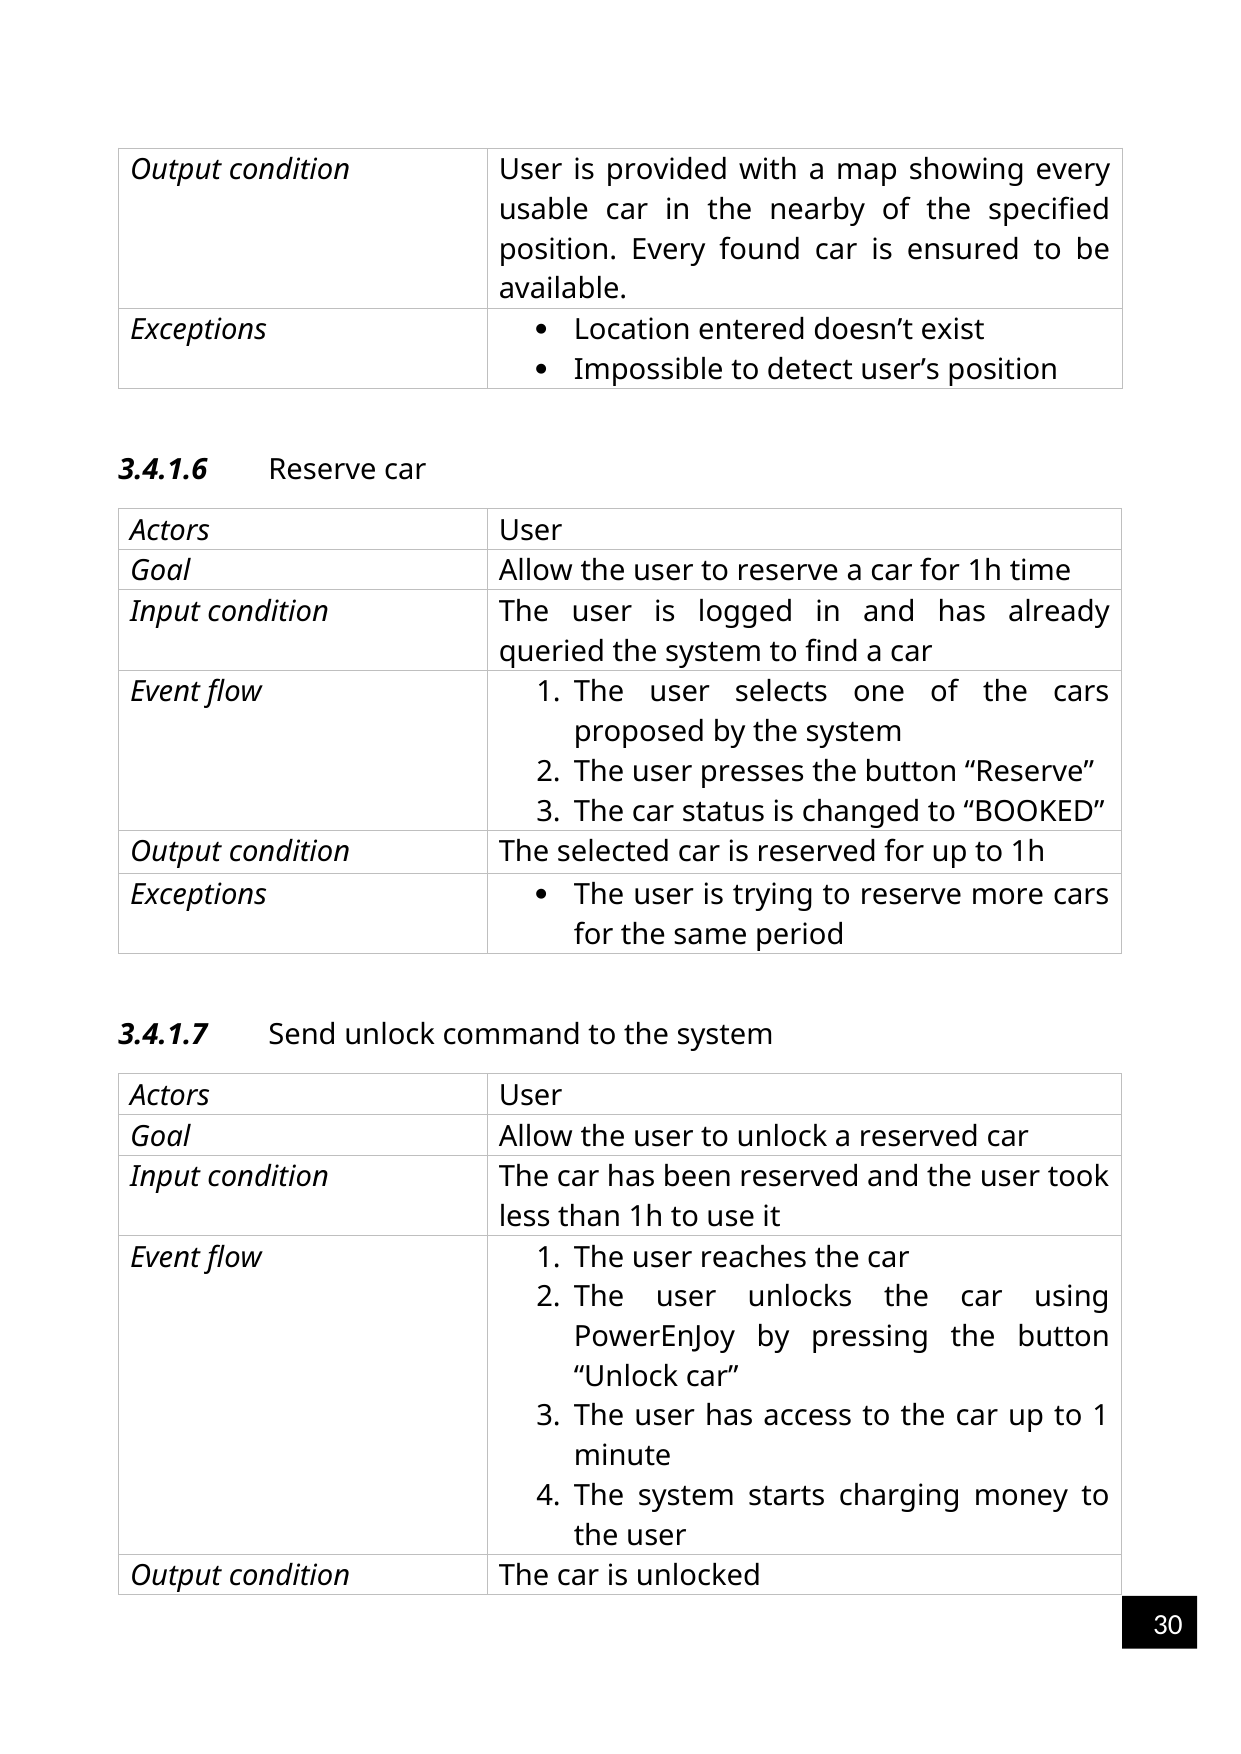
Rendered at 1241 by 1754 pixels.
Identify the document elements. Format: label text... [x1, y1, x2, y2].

table_cell The user reaches the car The user unlocks the car using PowerEnJoy by pressing the button “Unlock car” The user has access to the car up to 1 minute The system starts charging money to the user [488, 1236, 1121, 1553]
table_cell Allow the user to reserve a car for 1h time [488, 550, 1121, 589]
table_cell Event flow [119, 671, 487, 829]
table_header Actors [119, 509, 487, 548]
table_cell The selected car is reserved for up to 1h [488, 831, 1121, 873]
table_cell Goal [119, 550, 487, 589]
table_header User [488, 1074, 1121, 1114]
table_cell Output condition [119, 1555, 487, 1594]
table_cell Goal [119, 1115, 487, 1154]
table_cell The car is unlocked [488, 1555, 1121, 1594]
table_cell Location entered doesn’t exist Impossible to detect user’s position [488, 309, 1122, 388]
table_cell Output condition [119, 831, 487, 873]
table_cell Input condition [119, 590, 487, 670]
list Reserve car [118, 448, 1122, 488]
table_cell Event flow [119, 1236, 487, 1553]
table_cell User is provided with a map showing every usable car in the nearby of the specified position. Every found car is ensured to be available. [488, 149, 1122, 307]
table_cell The user is logged in and has already queried the system to find a car [488, 590, 1121, 670]
list Send unlock command to the system [118, 1013, 1122, 1053]
table_cell Exceptions [119, 309, 487, 388]
table_cell The user is trying to reserve more cars for the same period [488, 874, 1121, 953]
table_cell The car has been reserved and the user took less than 1h to use it [488, 1156, 1121, 1235]
table_cell The user selects one of the cars proposed by the system The user presses the button “Reserve” The car status is changed to “BOOKED” [488, 671, 1121, 829]
table_cell Input condition [119, 1156, 487, 1235]
table_cell Output condition [119, 149, 487, 307]
table_header User [488, 509, 1121, 548]
table_header Actors [119, 1074, 487, 1114]
table_cell Allow the user to unlock a reserved car [488, 1115, 1121, 1154]
table_cell Exceptions [119, 874, 487, 953]
